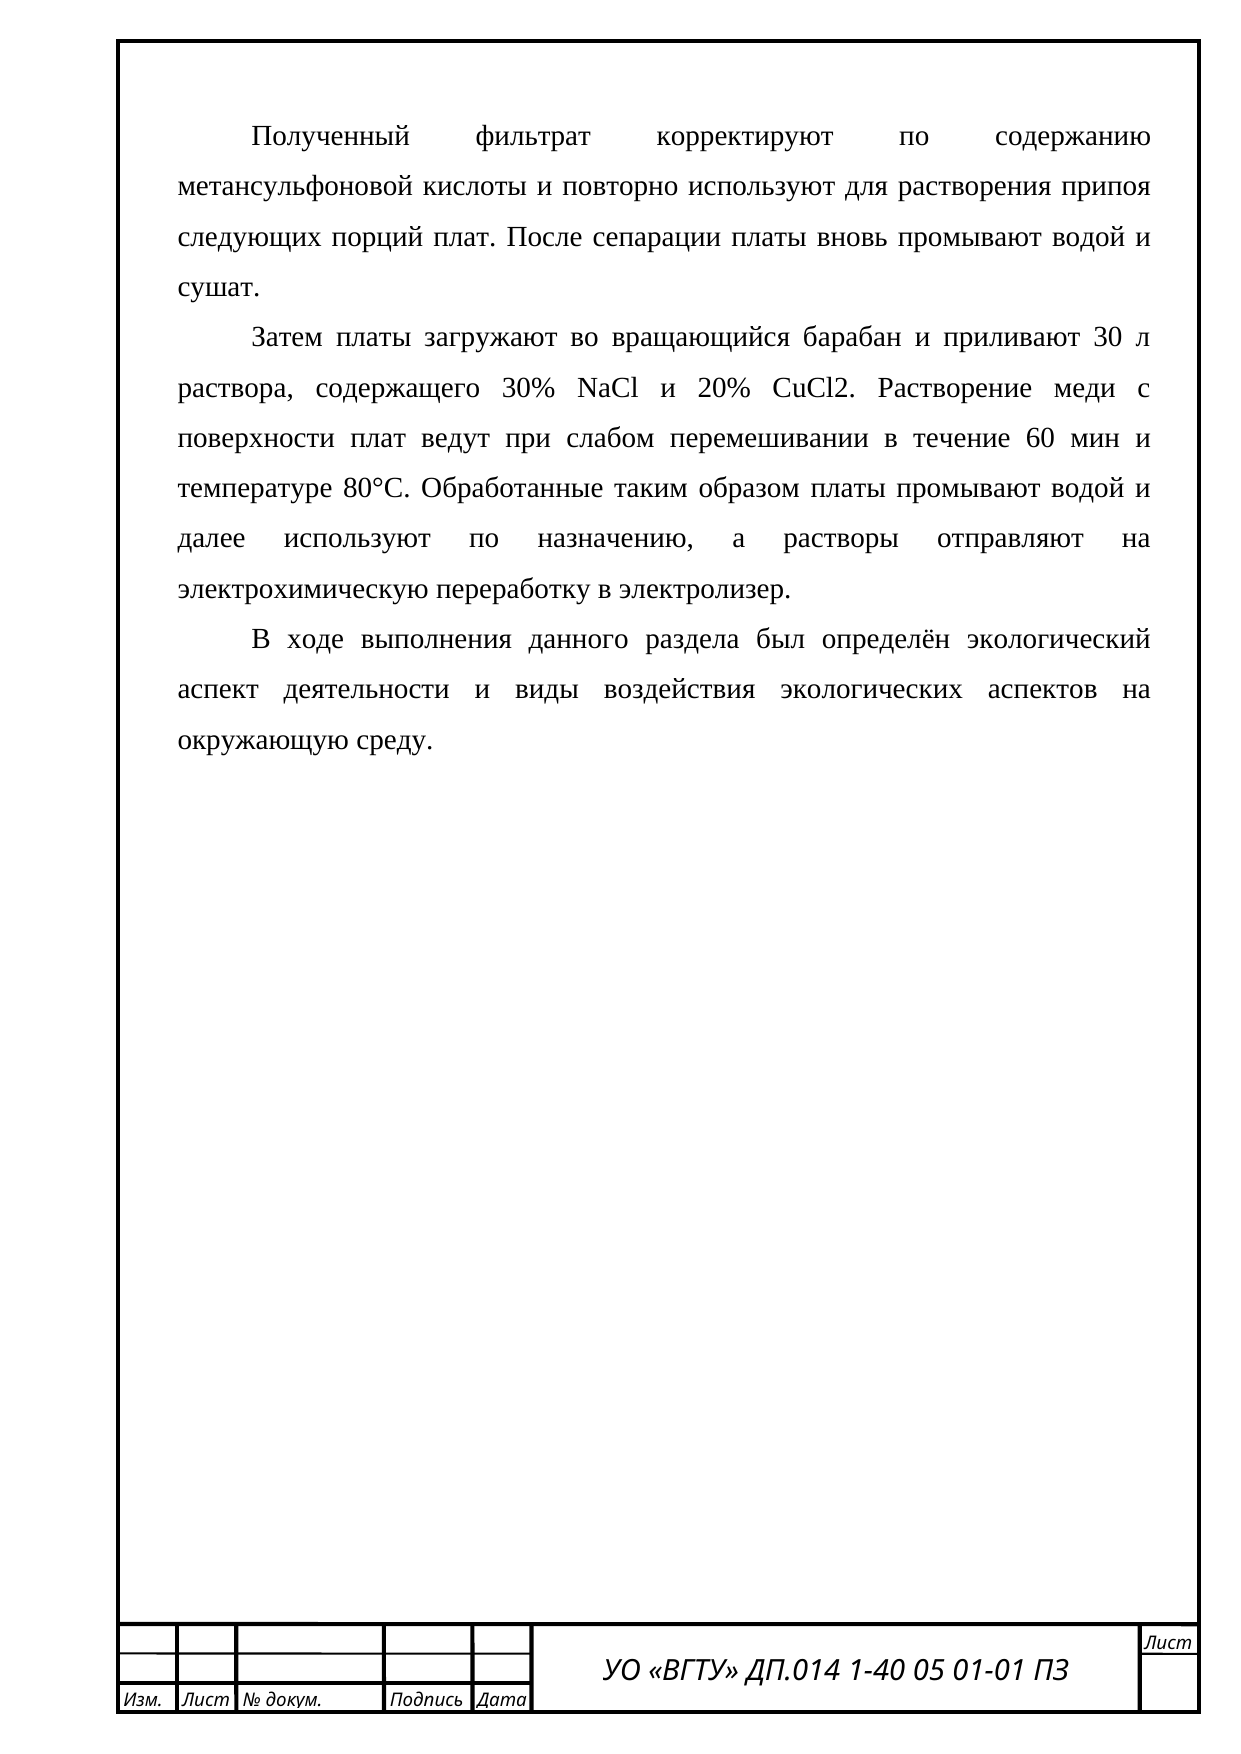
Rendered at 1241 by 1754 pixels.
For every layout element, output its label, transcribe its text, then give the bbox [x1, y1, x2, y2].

text Затем платы загружают во вращающийся барабан и приливают 30 л раствора, содержащего 30% NaCl и 20% CuCl2. Растворение меди с поверхности плат ведут при слабом перемешивании в течение 60 мин и температуре 80°C. Обработанные таким образом платы промывают водой и далее используют по назначению, а растворы отправляют на электрохимическую переработку в электролизер. [177, 319, 1152, 604]
text Полученный фильтрат корректируют по содержанию метансульфоновой кислоты и повторно используют для растворения припоя следующих порций плат. После сепарации платы вновь промывают водой и сушат. [177, 118, 1152, 303]
text В ходе выполнения данного раздела был определён экологический аспект деятельности и виды воздействия экологических аспектов на окружающую среду. [177, 621, 1152, 755]
